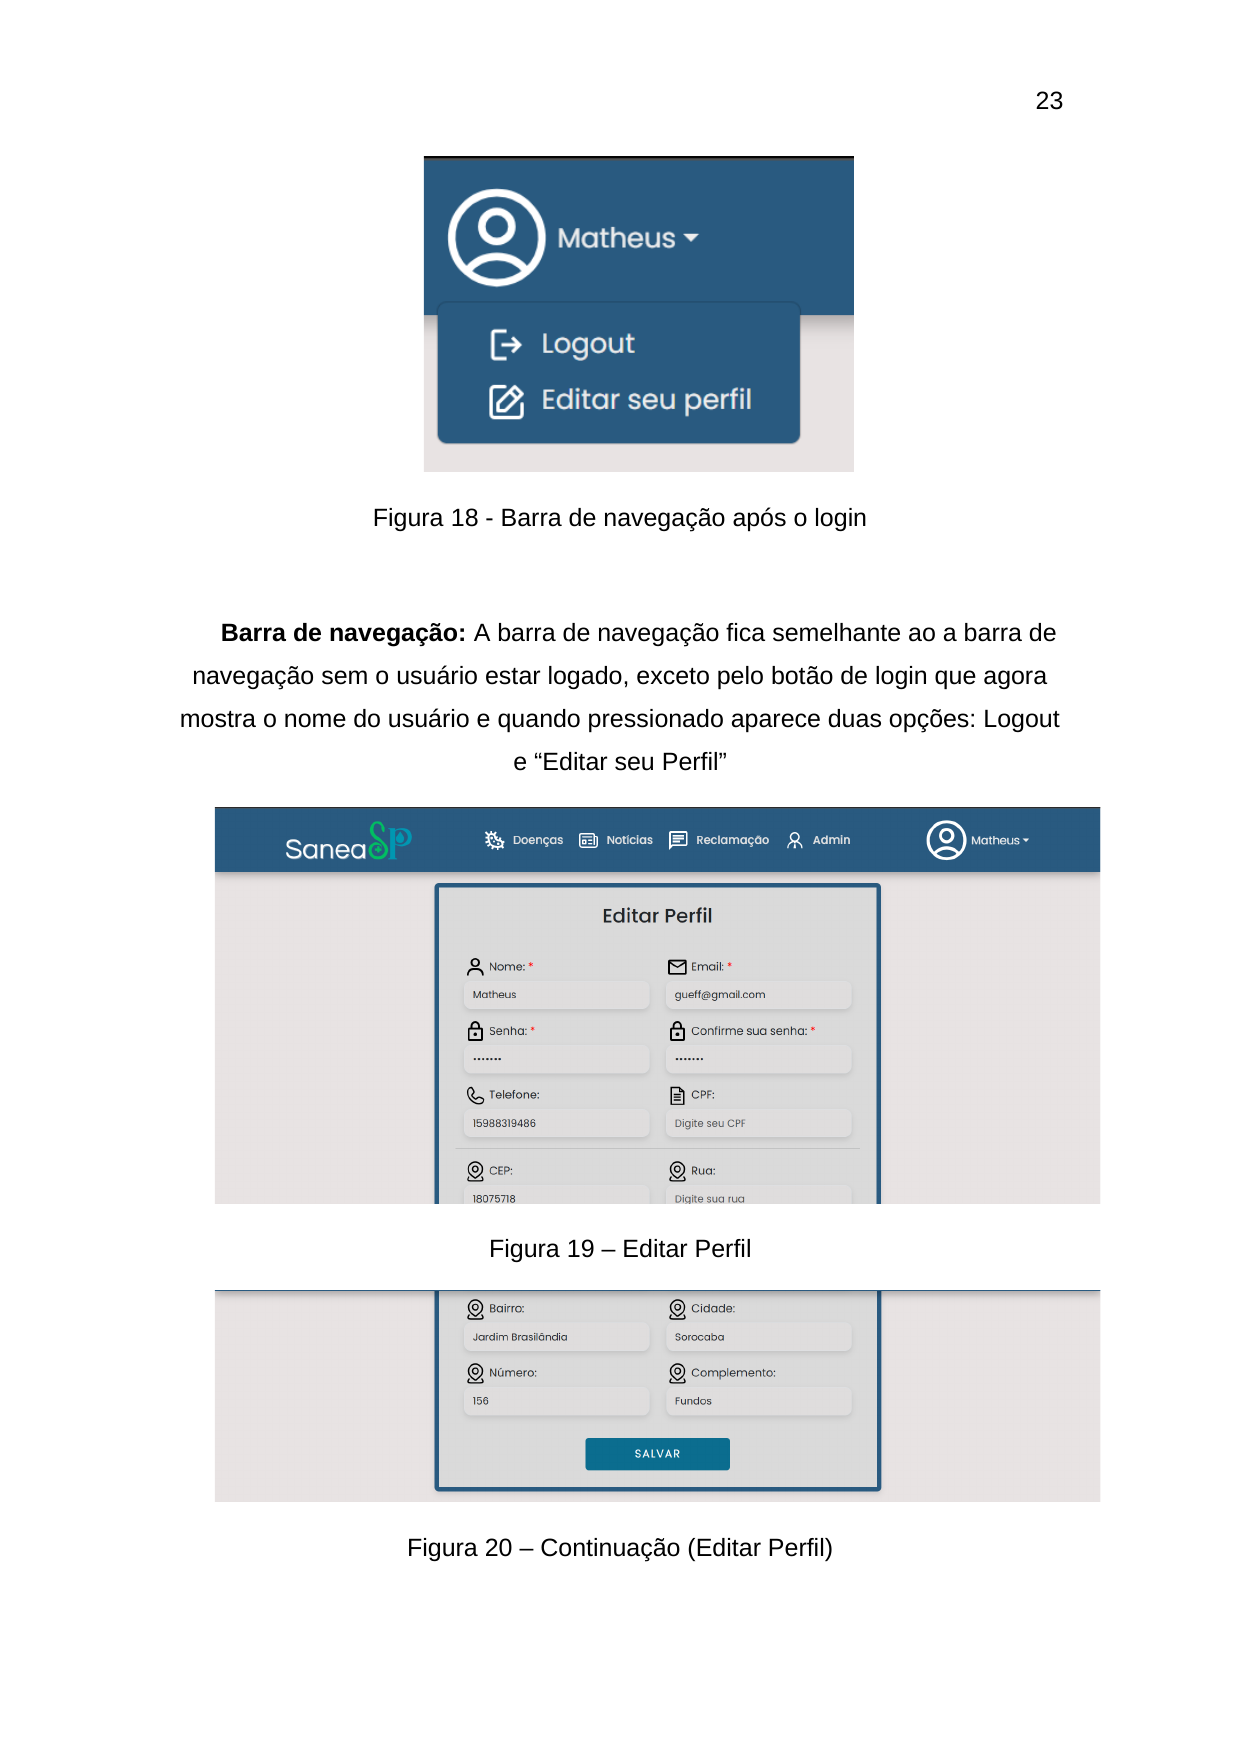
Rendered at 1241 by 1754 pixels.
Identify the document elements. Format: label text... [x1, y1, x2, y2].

picture [423, 156, 854, 472]
picture [214, 1290, 1101, 1502]
picture [214, 807, 1101, 1204]
text Barra de navegação: A barra de navegação fica semelhante ao a barra de navegação sem o usuário estar logado, exceto pelo botão de login que agora mostra o nome do usuário e quando pressionado aparece duas opções: Logout e “Editar seu Perfil” [177, 618, 1063, 776]
